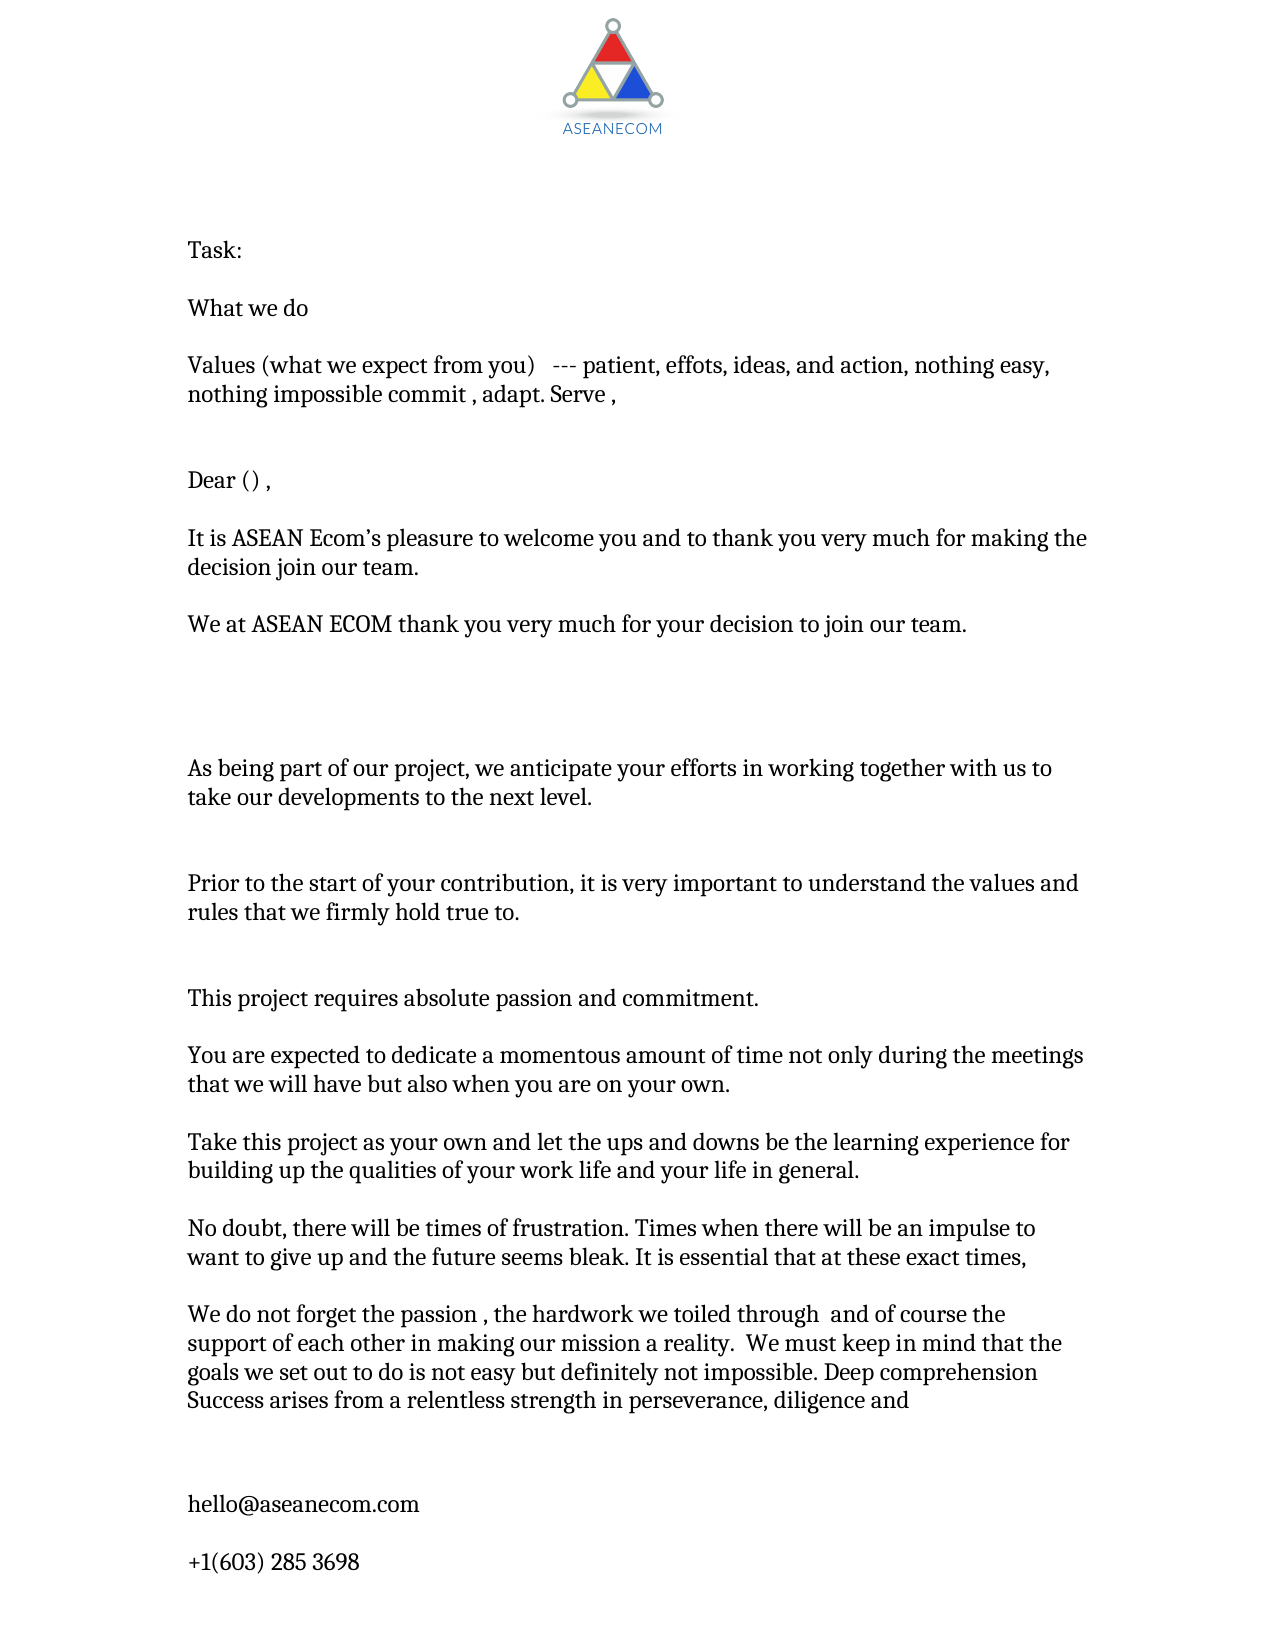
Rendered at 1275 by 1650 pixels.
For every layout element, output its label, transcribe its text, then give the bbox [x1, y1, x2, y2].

text Take this project as your own and let the ups and downs be the learning experience for building up the qualities of your work life and your life in general. [187, 1127, 1088, 1185]
text Prior to the start of your contribution, it is very important to understand the values and rules that we firmly hold true to. [187, 869, 1088, 926]
text This project requires absolute passion and commitment. [187, 984, 1088, 1012]
text What we do [187, 294, 1088, 322]
text No doubt, there will be times of frustration. Times when there will be an impulse to want to give up and the future seems bleak. It is essential that at these exact times, [187, 1214, 1088, 1271]
text We at ASEAN ECOM thank you very much for your decision to join our team. [187, 610, 1088, 639]
picture [524, 18, 694, 137]
text You are expected to dedicate a momentous amount of time not only during the meetings that we will have but also when you are on your own. [187, 1041, 1088, 1099]
text Task: [187, 236, 1088, 265]
text Values (what we expect from you) --- patient, effots, ideas, and action, nothing easy, nothing impossible commit , adapt. Serve , [187, 351, 1088, 409]
text Dear () , [187, 466, 1088, 495]
text We do not forget the passion , the hardwork we toiled through and of course the support of each other in making our mission a reality. We must keep in mind that the goals we set out to do is not easy but definitely not impossible. Deep comprehension Success arises from a relentless strength in perseverance, diligence and [187, 1300, 1088, 1415]
text As being part of our project, we anticipate your efforts in working together with us to take our developments to the next level. [187, 754, 1088, 811]
text It is ASEAN Ecom’s pleasure to welcome you and to thank you very much for making the decision join our team. [187, 524, 1088, 581]
